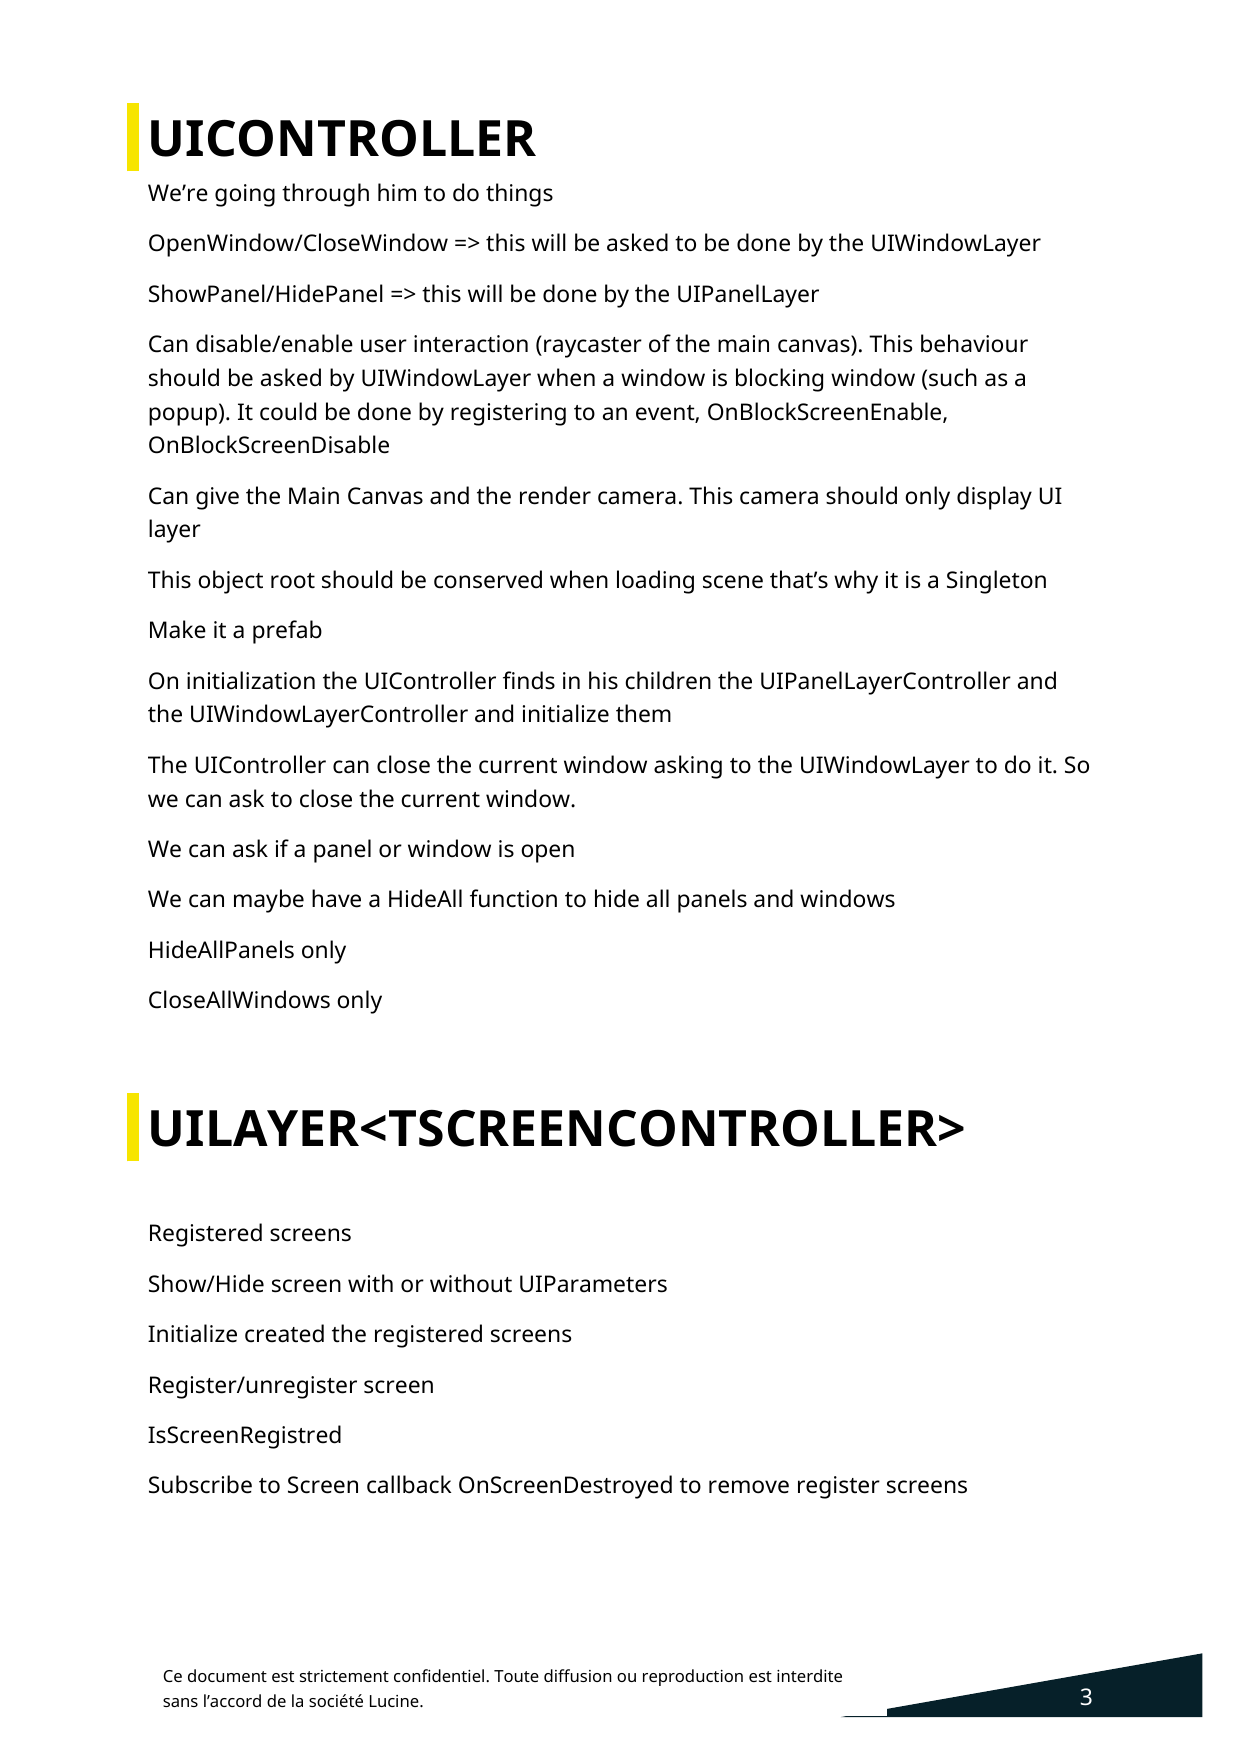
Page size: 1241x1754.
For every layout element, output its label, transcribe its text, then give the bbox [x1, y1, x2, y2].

text Make it a prefab [148, 614, 1093, 645]
text The UIController can close the current window asking to the UIWindowLayer to do it. So we can ask to close the current window. [148, 749, 1093, 814]
text UIController [139, 103, 1093, 171]
text CloseAllWindows only [148, 984, 1093, 1015]
text Register/unregister screen [148, 1368, 1093, 1400]
text On initialization the UIController finds in his children the UIPanelLayerController and the UIWindowLayerController and initialize them [148, 664, 1093, 729]
text Can disable/enable user interaction (raycaster of the main canvas). This behaviour should be asked by UIWindowLayer when a window is blocking window (such as a popup). It could be done by registering to an event, OnBlockScreenEnable, OnBlockScreenDisable [148, 328, 1093, 460]
text Subscribe to Screen callback OnScreenDestroyed to remove register screens [148, 1469, 1093, 1501]
text We can ask if a panel or window is open [148, 833, 1093, 864]
text We can maybe have a HideAll function to hide all panels and windows [148, 883, 1093, 914]
text HideAllPanels only [148, 934, 1093, 965]
text Initialize created the registered screens [148, 1318, 1093, 1349]
text Registered screens [148, 1217, 1093, 1248]
text We’re going through him to do things [148, 177, 1093, 208]
text This object root should be conserved when loading scene that’s why it is a Singleton [148, 564, 1093, 595]
text ShowPanel/HidePanel => this will be done by the UIPanelLayer [148, 277, 1093, 309]
text IsScreenRegistred [148, 1419, 1093, 1450]
text OpenWindow/CloseWindow => this will be asked to be done by the UIWindowLayer [148, 227, 1093, 258]
text Show/Hide screen with or without UIParameters [148, 1268, 1093, 1299]
text UILAYER<TScreenController> [139, 1093, 1093, 1161]
text Can give the Main Canvas and the render camera. This camera should only display UI layer [148, 479, 1093, 544]
